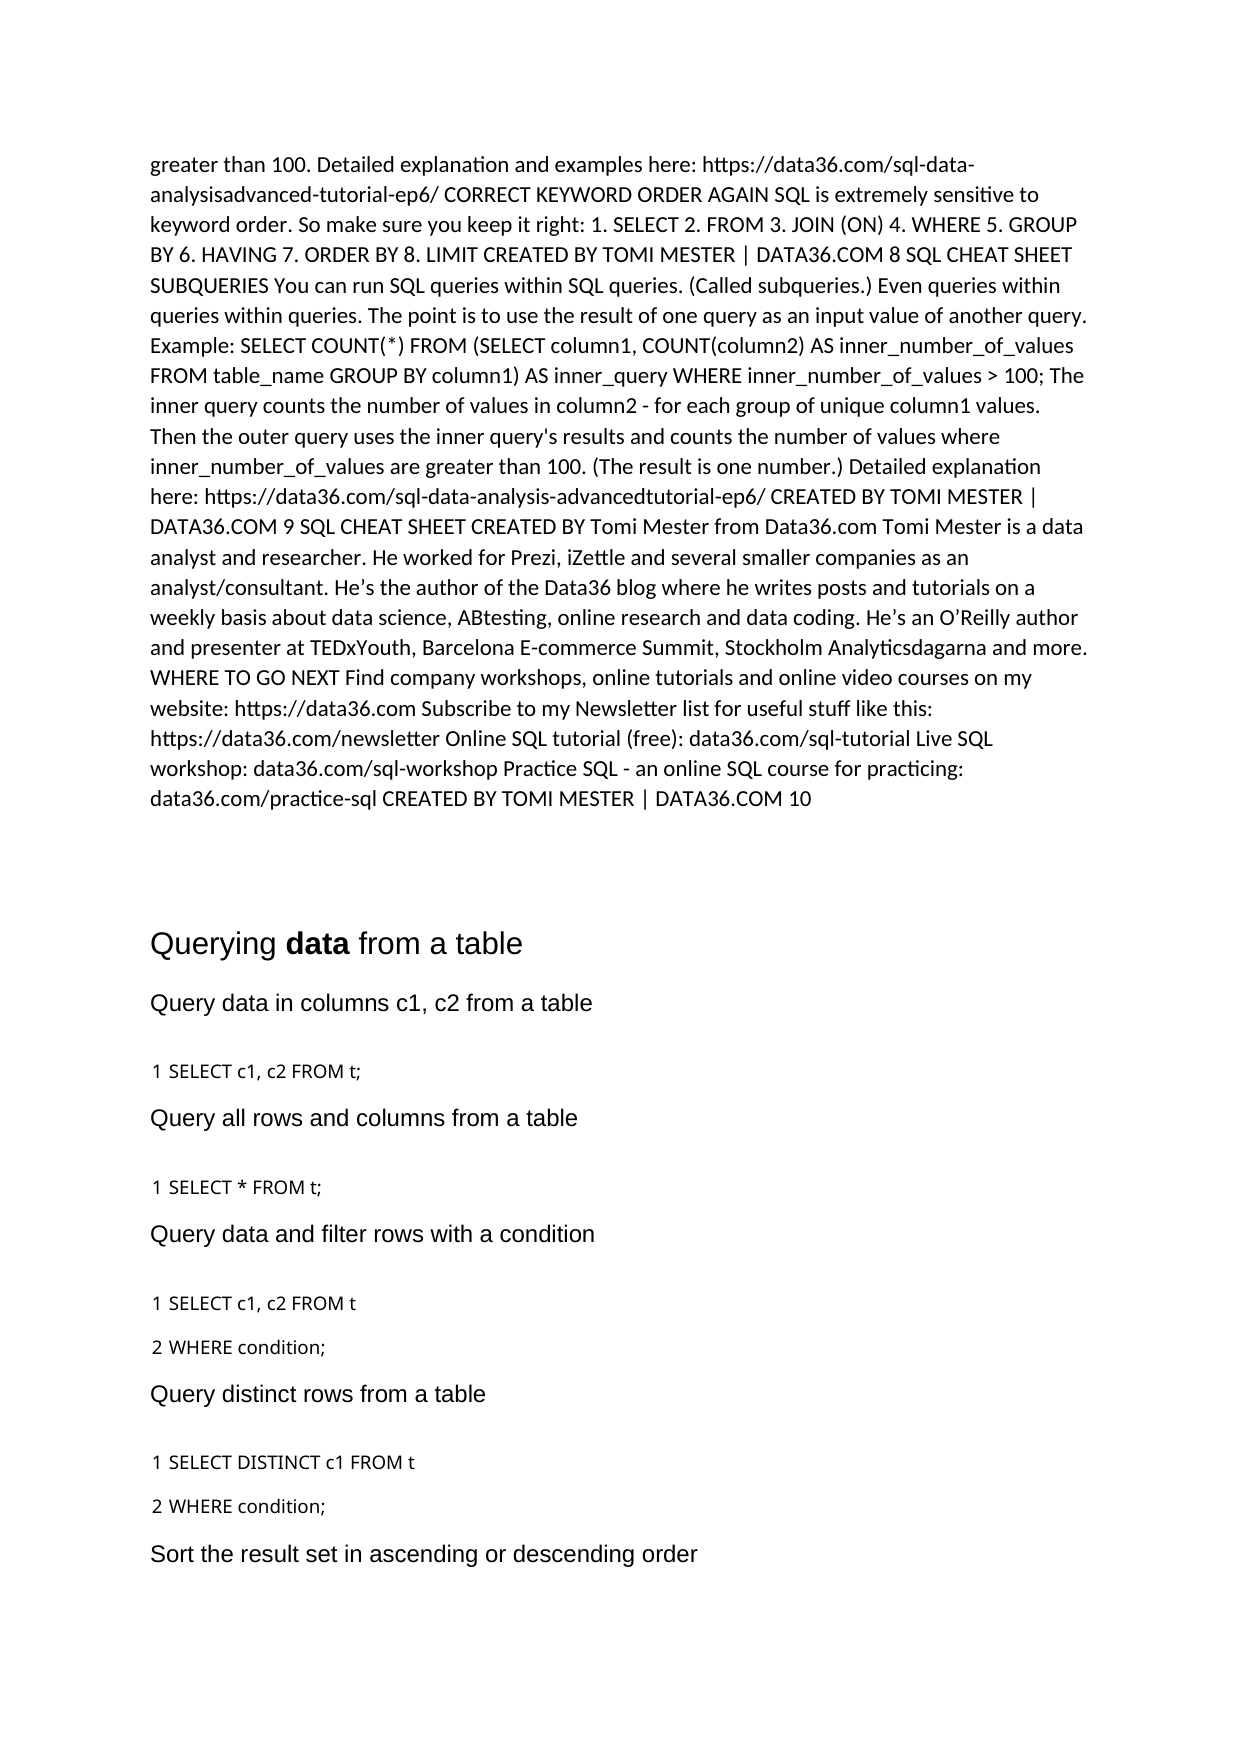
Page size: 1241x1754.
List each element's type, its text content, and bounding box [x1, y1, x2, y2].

table_header 1 2 [150, 1288, 167, 1380]
subtitle Querying data from a table [150, 925, 1090, 961]
table_header SELECT c1, c2 FROM t; [167, 1057, 1090, 1104]
table_header 1 [150, 1057, 167, 1104]
text Query data in columns c1, c2 from a table [150, 989, 1090, 1016]
text Sort the result set in ascending or descending order [150, 1539, 1090, 1567]
table_header 1 2 [150, 1448, 167, 1539]
table_header SELECT DISTINCT c1 FROM t WHERE condition; [167, 1448, 1090, 1539]
text Query distinct rows from a table [150, 1380, 1090, 1407]
text Query data and filter rows with a condition [150, 1220, 1090, 1248]
table_header SELECT * FROM t; [167, 1173, 1090, 1220]
text Query all rows and columns from a table [150, 1104, 1090, 1132]
table_header 1 [150, 1173, 167, 1220]
table_header SELECT c1, c2 FROM t WHERE condition; [167, 1288, 1090, 1380]
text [150, 150, 1090, 812]
